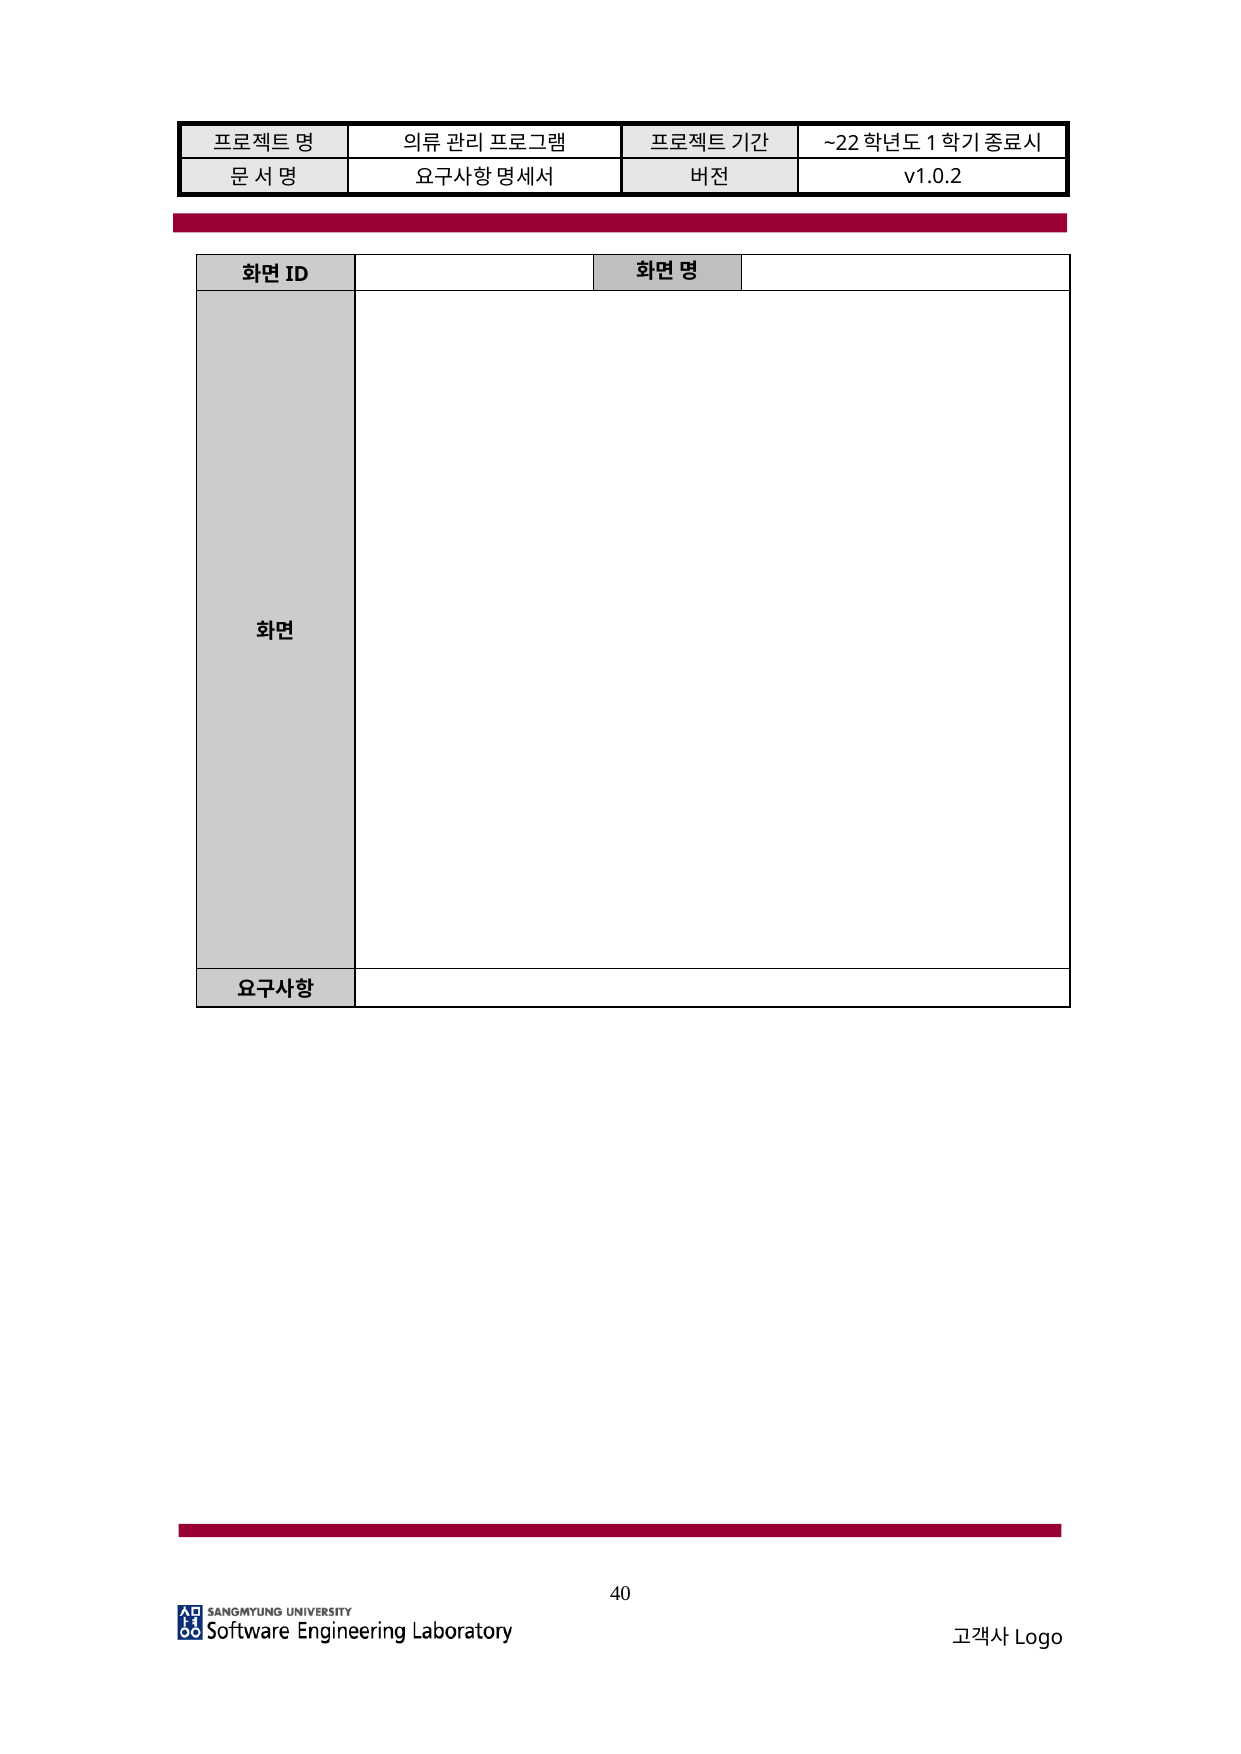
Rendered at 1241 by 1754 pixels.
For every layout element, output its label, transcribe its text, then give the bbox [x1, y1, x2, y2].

table_cell [356, 969, 1069, 1006]
table_cell 화면 [197, 291, 354, 968]
table_header 화면 명 [594, 255, 741, 290]
table_cell [356, 291, 1069, 968]
table_header 화면 ID [197, 255, 354, 290]
table_cell 요구사항 [197, 969, 354, 1006]
table_header [356, 255, 593, 290]
picture [177, 1605, 515, 1645]
table_header [742, 255, 1069, 290]
